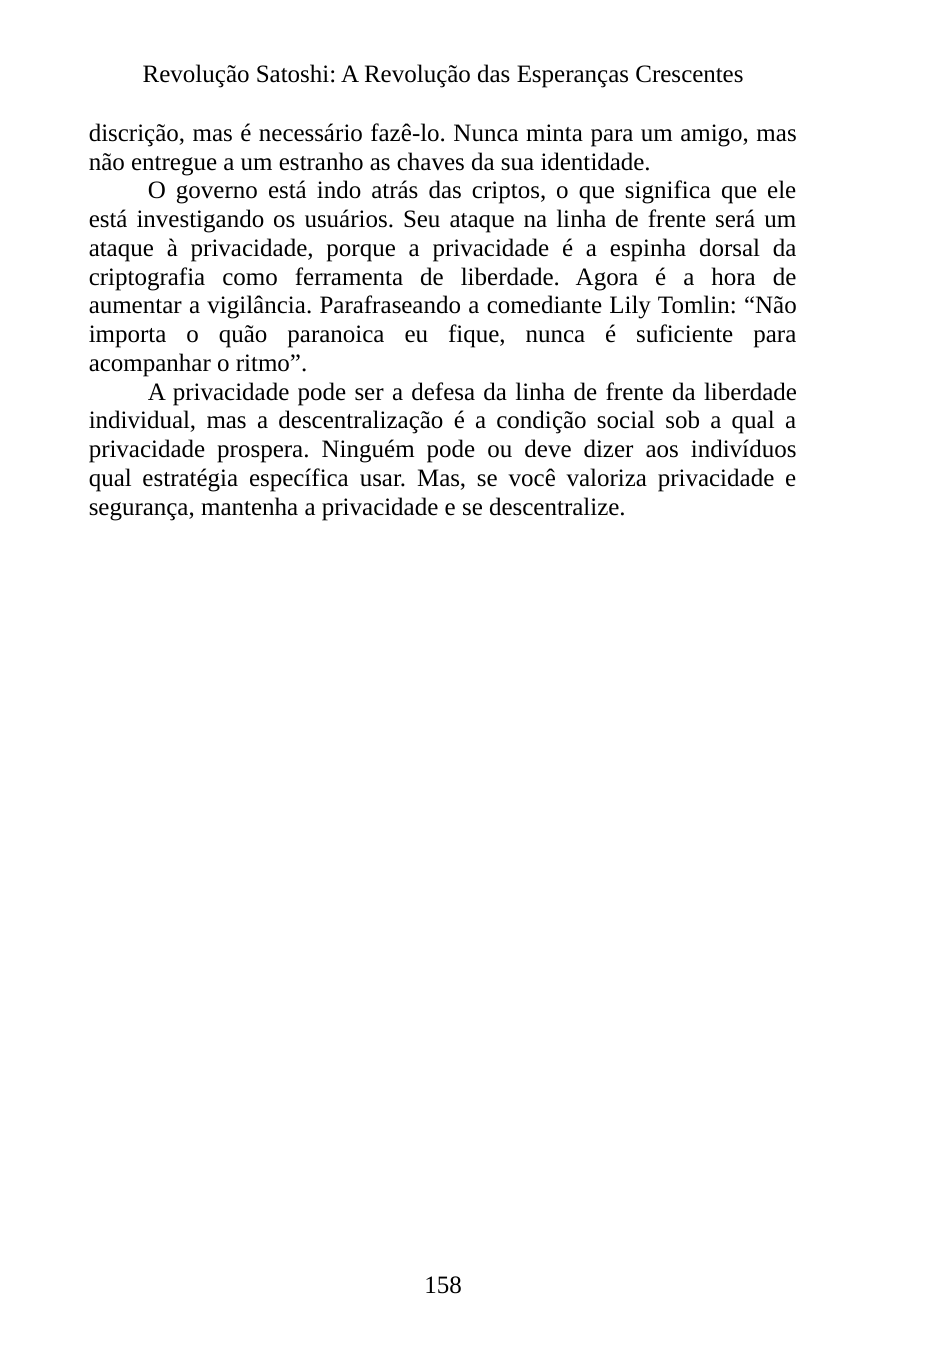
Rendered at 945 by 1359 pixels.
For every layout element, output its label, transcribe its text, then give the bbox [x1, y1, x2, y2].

text O governo está indo atrás das criptos, o que significa que ele está investigando os usuários. Seu ataque na linha de frente será um ataque à privacidade, porque a privacidade é a espinha dorsal da criptografia como ferramenta de liberdade. Agora é a hora de aumentar a vigilância. Parafraseando a comediante Lily Tomlin: “Não importa o quão paranoica eu fique, nunca é suficiente para acompanhar o ritmo”. [88, 176, 797, 377]
text A privacidade pode ser a defesa da linha de frente da liberdade individual, mas a descentralização é a condição social sob a qual a privacidade prospera. Ninguém pode ou deve dizer aos indivíduos qual estratégia específica usar. Mas, se você valoriza privacidade e segurança, mantenha a privacidade e se descentralize. [88, 377, 797, 521]
